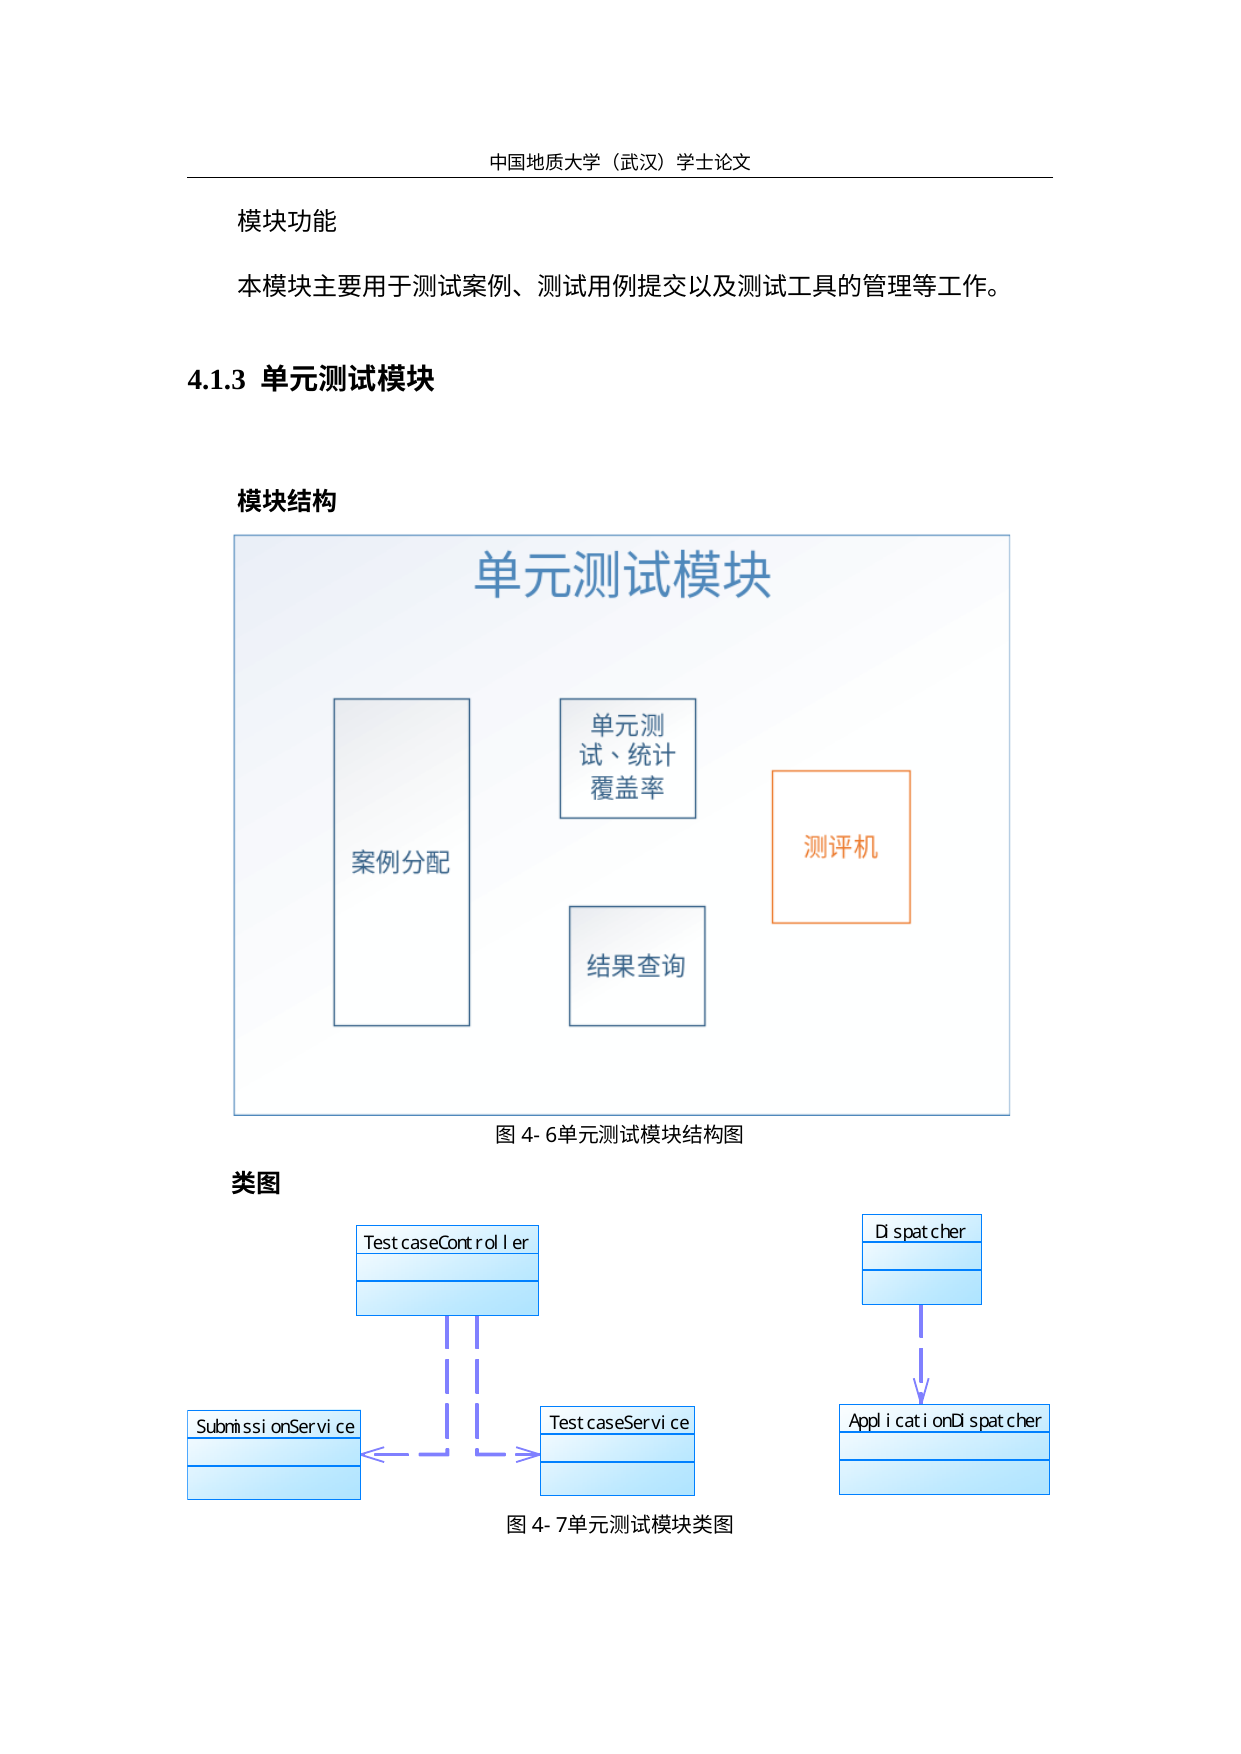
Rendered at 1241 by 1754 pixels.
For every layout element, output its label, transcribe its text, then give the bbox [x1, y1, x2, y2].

subtitle 4.1.3 单元测试模块 [187, 344, 1053, 409]
text 图 4- 6单元测试模块结构图 [187, 1117, 1053, 1149]
text 本模块主要用于测试案例、测试用例提交以及测试工具的管理等工作。 [187, 252, 1053, 317]
text 类图 [187, 1149, 1053, 1214]
text 图 4- 7单元测试模块类图 [187, 1507, 1053, 1539]
text 模块功能 [187, 187, 1053, 252]
text 模块结构 [187, 467, 1053, 532]
